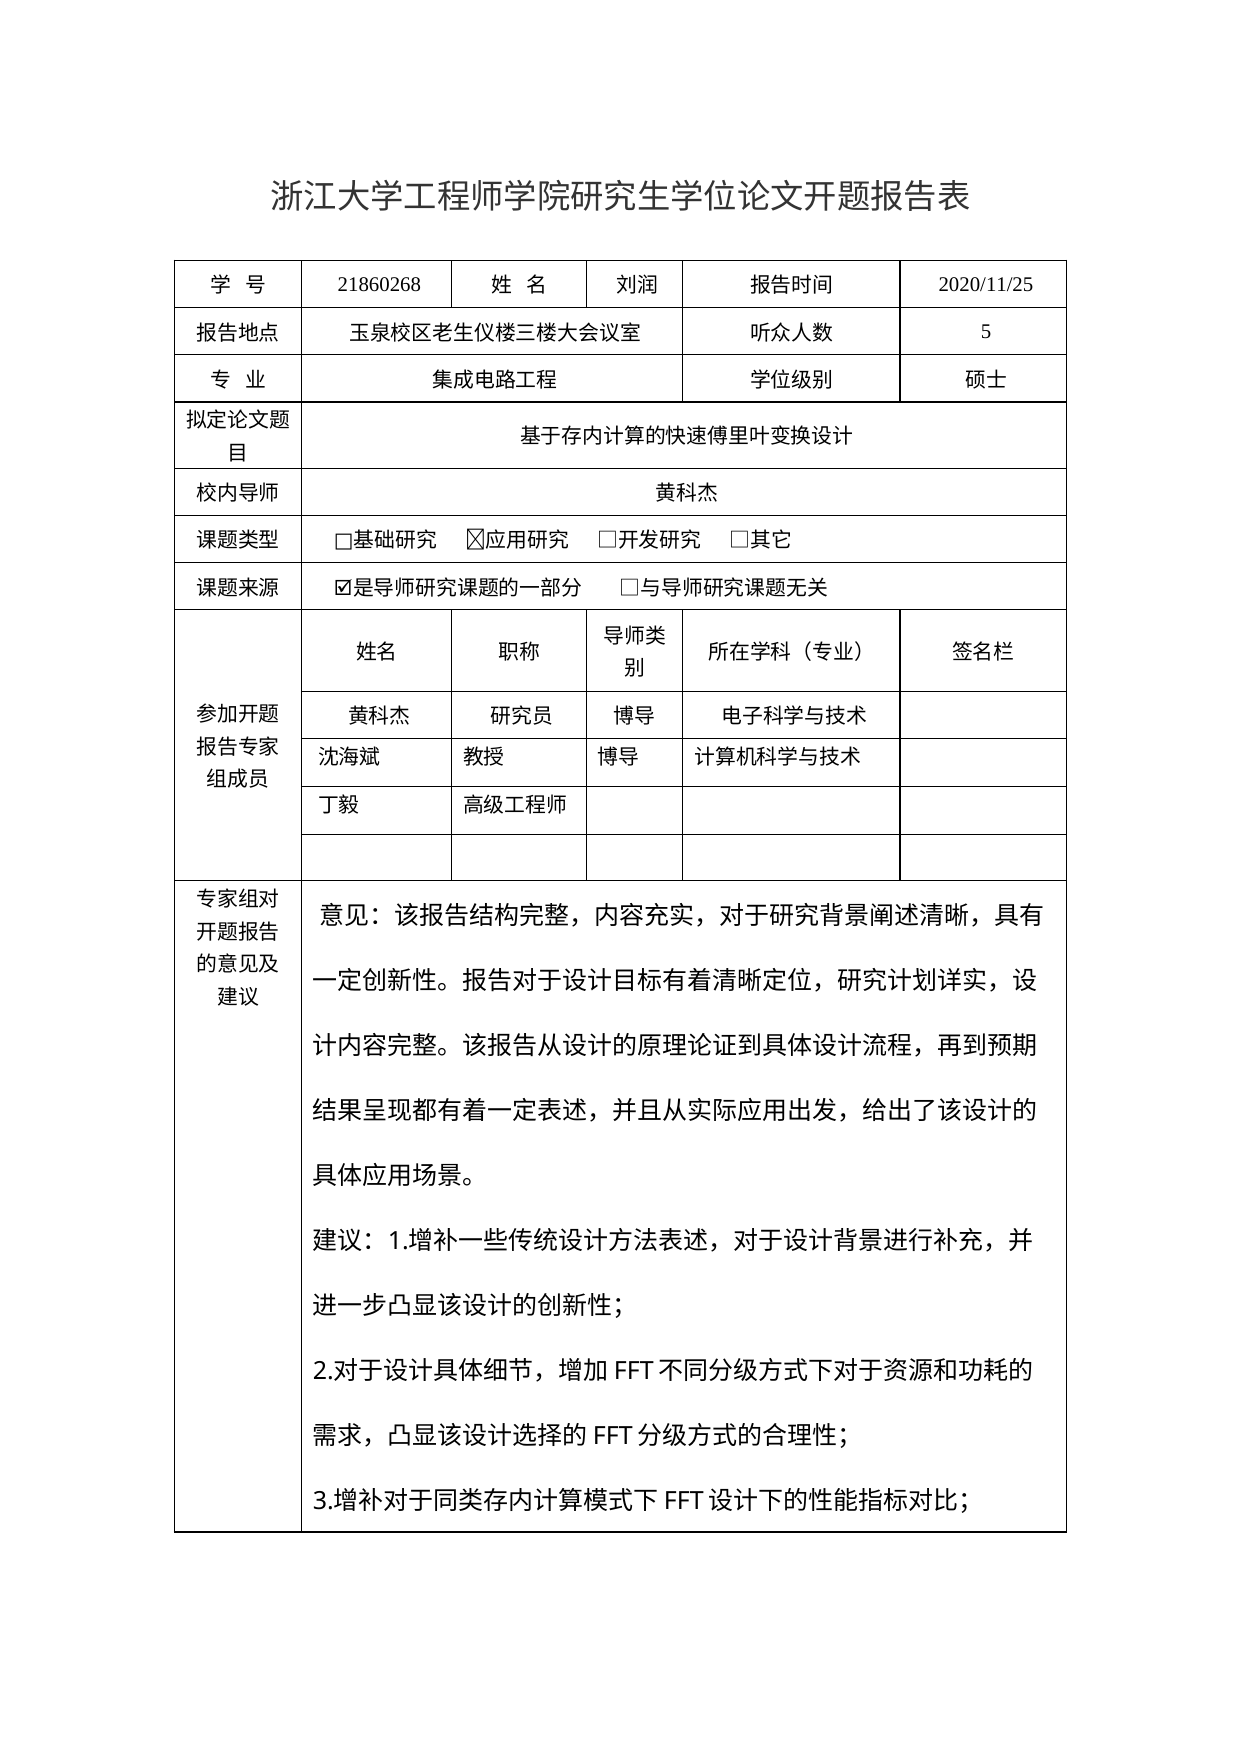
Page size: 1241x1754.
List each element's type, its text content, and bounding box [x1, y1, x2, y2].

table_cell 所在学科（专业） [683, 610, 899, 691]
table_cell 5 [901, 308, 1066, 354]
table_header 刘润 [587, 261, 682, 307]
table_cell 签名栏 [901, 610, 1066, 691]
table_header 学 号 [175, 261, 301, 307]
table_cell 听众人数 [683, 308, 899, 354]
table_cell [587, 787, 682, 834]
table_cell 研究员 [452, 692, 586, 738]
table_cell 丁毅 [302, 787, 451, 834]
table_cell [683, 835, 899, 880]
table_cell 报告地点 [175, 308, 301, 354]
table_cell 计算机科学与技术 [683, 739, 899, 786]
table_cell [901, 835, 1066, 880]
table_cell 专 业 [175, 355, 301, 401]
table_cell [587, 835, 682, 880]
table_cell 博导 [587, 692, 682, 738]
table_cell 教授 [452, 739, 586, 786]
table_cell 课题类型 [175, 516, 301, 562]
table_cell [683, 787, 899, 834]
table_cell 电子科学与技术 [683, 692, 899, 738]
table_header 2020/11/25 [901, 261, 1066, 307]
table_cell [901, 787, 1066, 834]
table_header 报告时间 [683, 261, 899, 307]
table_cell [452, 835, 586, 880]
text 浙江大学工程师学院研究生学位论文开题报告表 [187, 162, 1053, 227]
table_cell □基础研究 应用研究 □开发研究 □其它 [302, 516, 1066, 562]
table_cell 姓名 [302, 610, 451, 691]
table_cell 高级工程师 [452, 787, 586, 834]
table_cell 集成电路工程 [302, 355, 682, 401]
table_cell [901, 739, 1066, 786]
table_cell 是导师研究课题的一部分 □与导师研究课题无关 [302, 563, 1066, 609]
table_cell 拟定论文题目 [175, 403, 301, 467]
table_cell [901, 692, 1066, 738]
table_cell 职称 [452, 610, 586, 691]
table_header 姓 名 [452, 261, 586, 307]
table_cell 玉泉校区老生仪楼三楼大会议室 [302, 308, 682, 354]
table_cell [302, 881, 1066, 1531]
table_cell 黄科杰 [302, 469, 1066, 515]
table_cell 专家组对 开题报告 的意见及 建议 [175, 881, 301, 1531]
table_cell 校内导师 [175, 469, 301, 515]
table_cell 博导 [587, 739, 682, 786]
table_cell 沈海斌 [302, 739, 451, 786]
table_header 21860268 [302, 261, 451, 307]
table_cell [302, 835, 451, 880]
table_cell 导师类别 [587, 610, 682, 691]
table_cell 学位级别 [683, 355, 899, 401]
table_cell 参加开题 报告专家 组成员 [175, 610, 301, 880]
table_cell 基于存内计算的快速傅里叶变换设计 [302, 403, 1066, 467]
table_cell 课题来源 [175, 563, 301, 609]
table_cell 硕士 [901, 355, 1066, 401]
table_cell 黄科杰 [302, 692, 451, 738]
